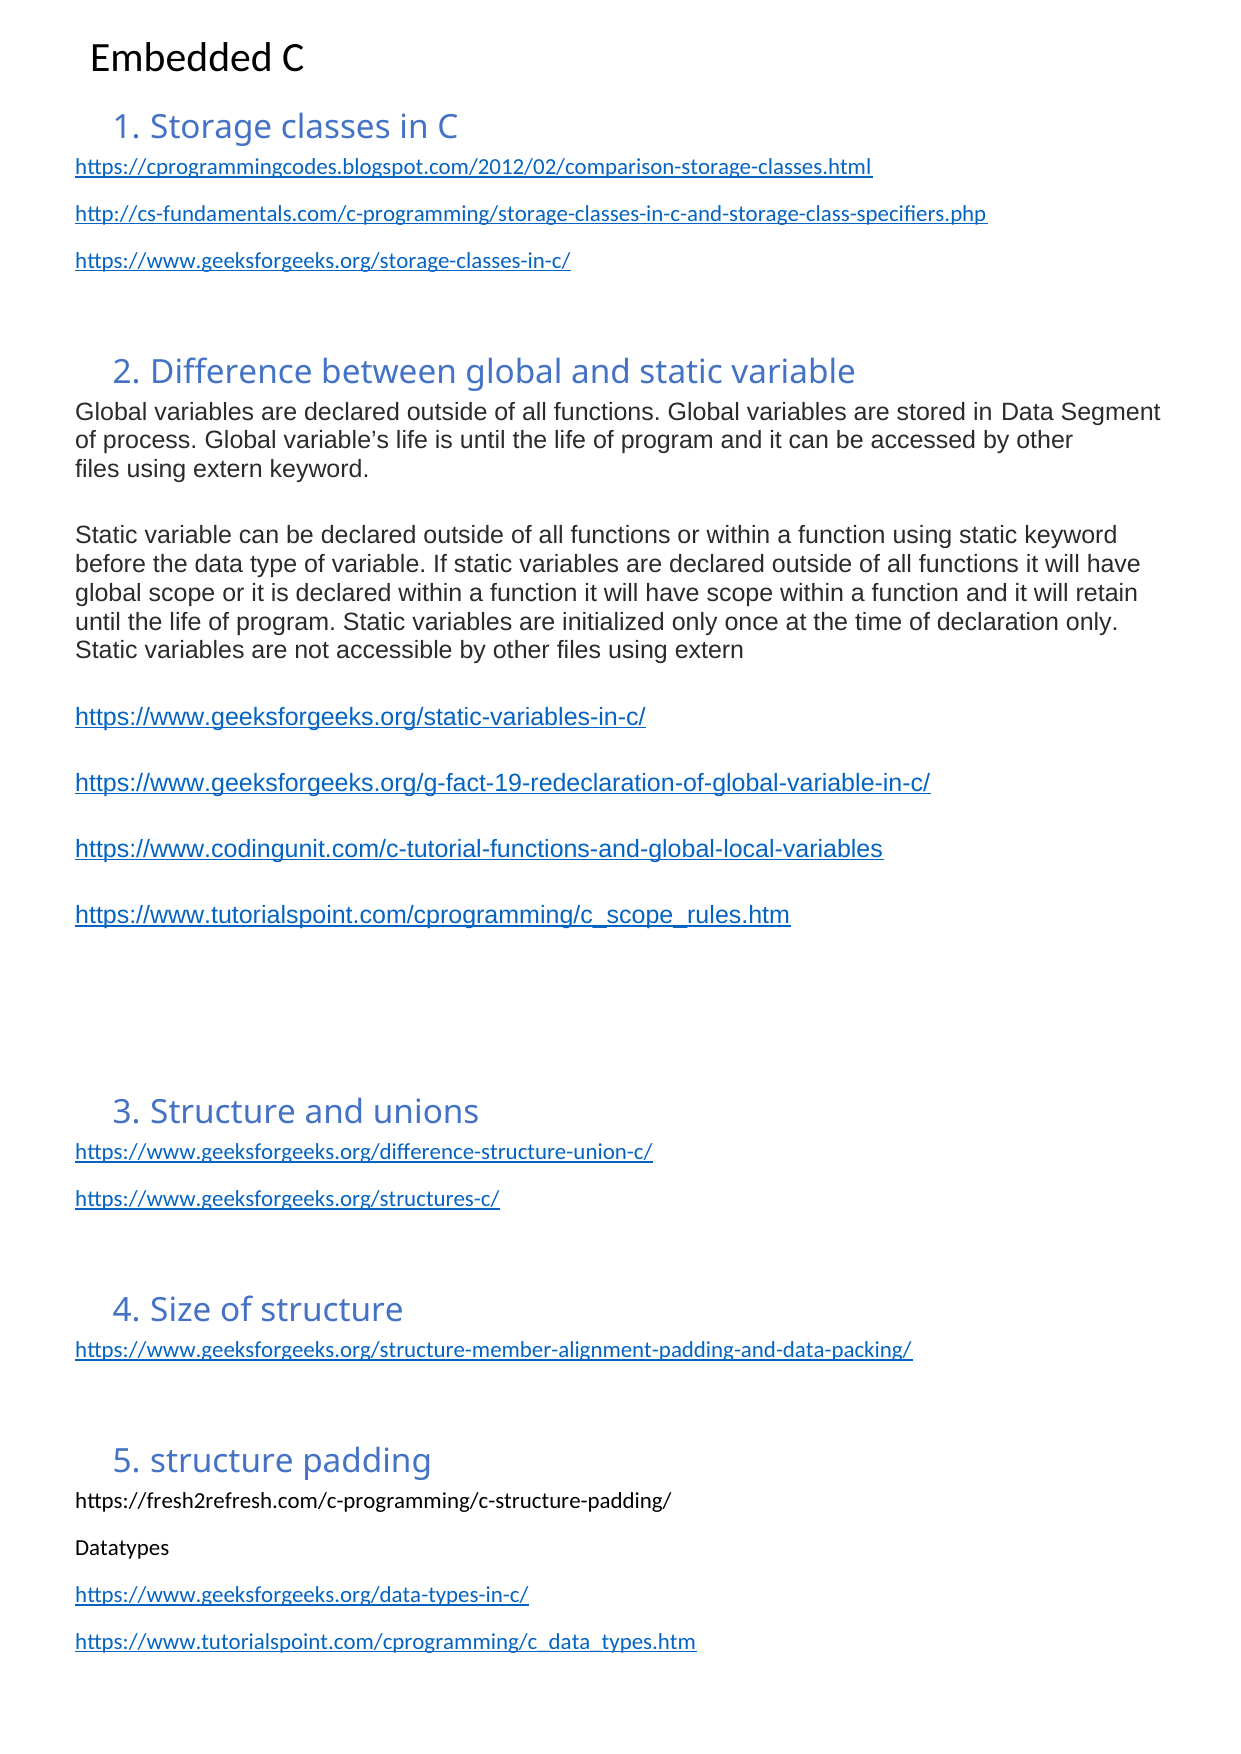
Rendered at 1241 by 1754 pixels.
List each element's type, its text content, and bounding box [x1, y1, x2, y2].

subtitle Structure and unions [112, 1088, 1165, 1134]
text https://www.geeksforgeeks.org/difference-structure-union-c/ [75, 1137, 1165, 1165]
text https://www.geeksforgeeks.org/g-fact-19-redeclaration-of-global-variable-in-c/ [75, 768, 1165, 797]
text https://www.geeksforgeeks.org/static-variables-in-c/ [75, 702, 1165, 731]
text https://fresh2refresh.com/c-programming/c-structure-padding/ [75, 1486, 1165, 1514]
subtitle Storage classes in C [112, 103, 1165, 148]
text Datatypes [75, 1533, 1165, 1561]
subtitle structure padding [112, 1437, 1165, 1483]
subtitle Size of structure [112, 1286, 1165, 1332]
subtitle Difference between global and static variable [112, 348, 1165, 393]
text https://www.codingunit.com/c-tutorial-functions-and-global-local-variables [75, 834, 1165, 863]
text Global variables are declared outside of all functions. Global variables are stored in Data Segment of process. Global variable’s life is until the life of program and it can be accessed by other files using extern keyword. [75, 397, 1165, 483]
text https://www.geeksforgeeks.org/storage-classes-in-c/ [75, 246, 1165, 274]
text https://www.geeksforgeeks.org/structure-member-alignment-padding-and-data-packing/ [75, 1335, 1165, 1363]
text http://cs-fundamentals.com/c-programming/storage-classes-in-c-and-storage-class-specifiers.php [75, 199, 1165, 227]
text https://cprogrammingcodes.blogspot.com/2012/02/comparison-storage-classes.html [75, 152, 1165, 180]
text https://www.geeksforgeeks.org/data-types-in-c/ [75, 1580, 1165, 1608]
text Static variable can be declared outside of all functions or within a function using static keyword before the data type of variable. If static variables are declared outside of all functions it will have global scope or it is declared within a function it will have scope within a function and it will retain until the life of program. Static variables are initialized only once at the time of declaration only. Static variables are not accessible by other files using extern [75, 521, 1165, 664]
text https://www.tutorialspoint.com/cprogramming/c_scope_rules.htm [75, 901, 1165, 929]
text https://www.geeksforgeeks.org/structures-c/ [75, 1184, 1165, 1212]
text https://www.tutorialspoint.com/cprogramming/c_data_types.htm [75, 1627, 1165, 1655]
